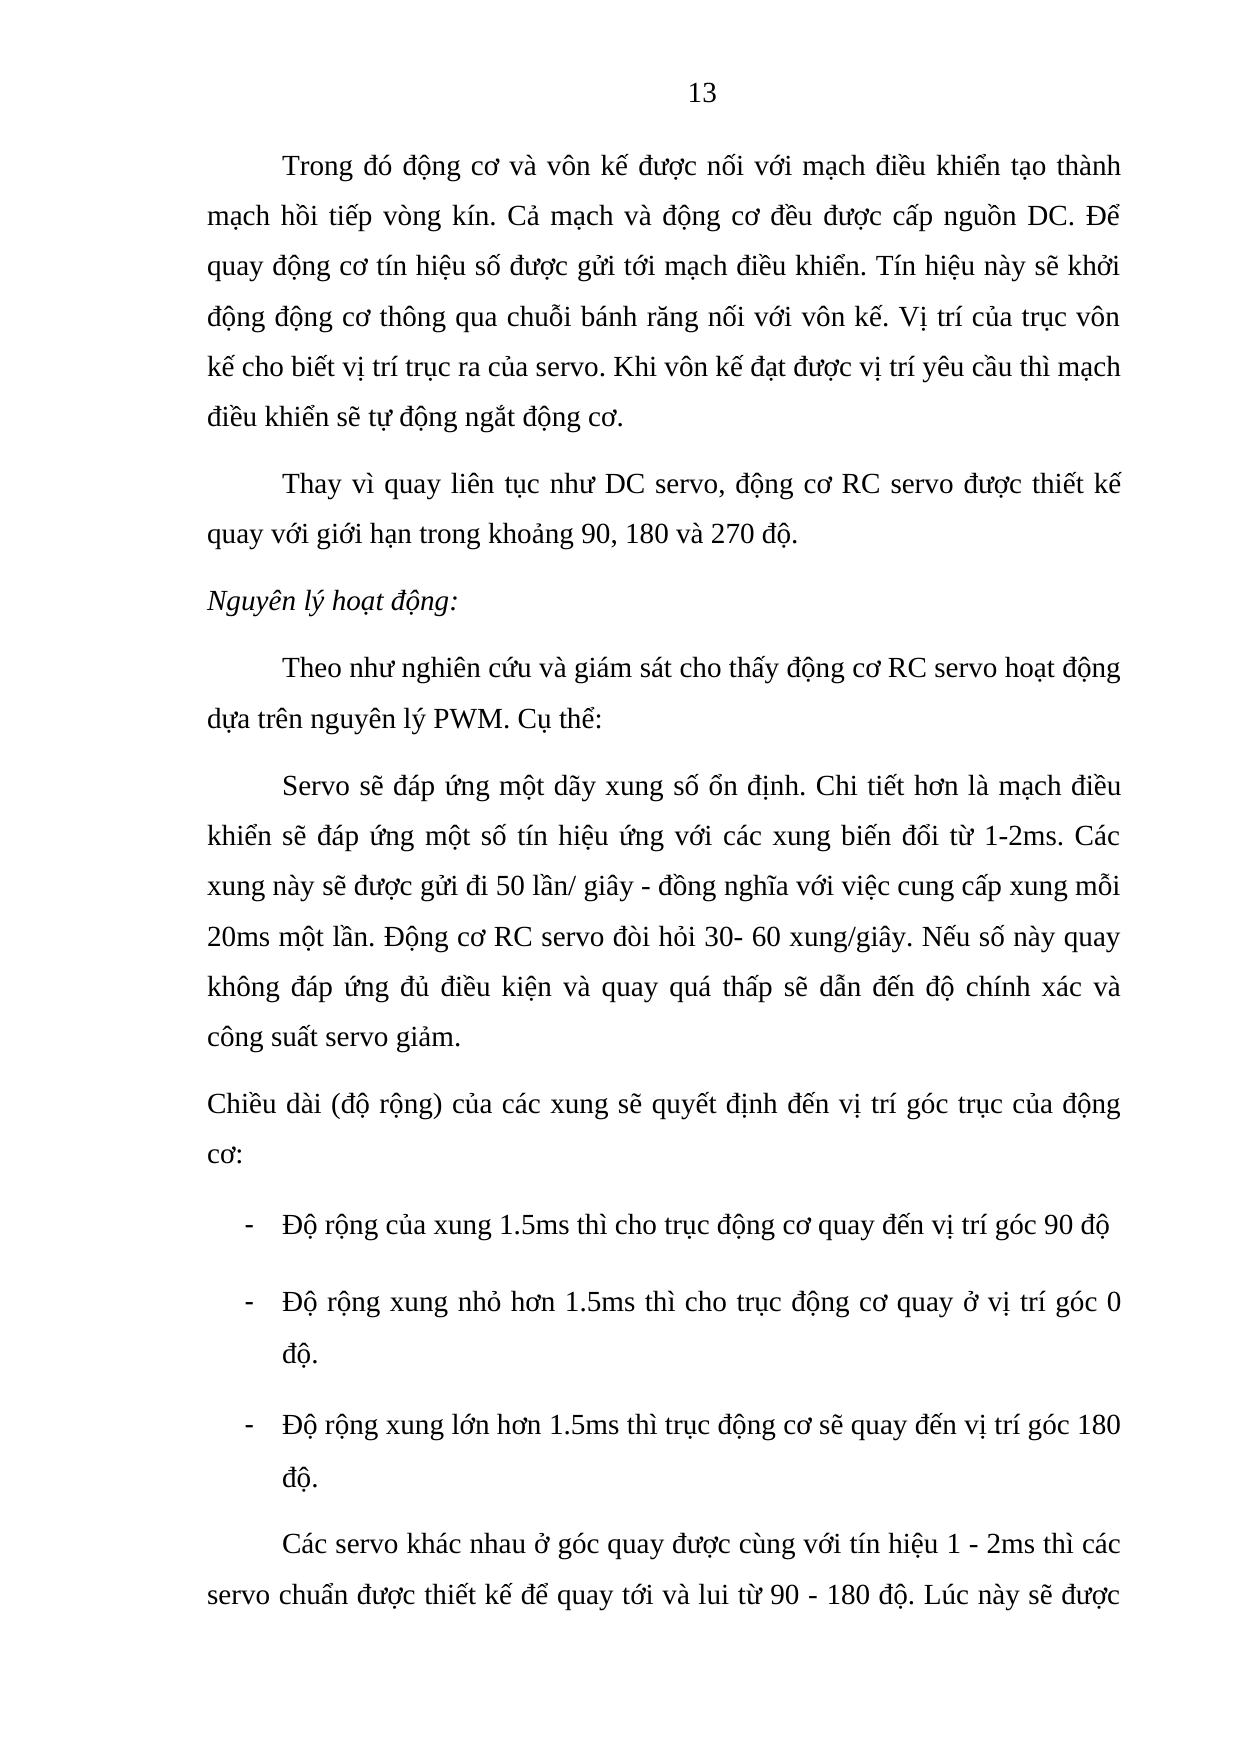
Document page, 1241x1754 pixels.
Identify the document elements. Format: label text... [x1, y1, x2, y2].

text Thay vì quay liên tục như DC servo, động cơ RC servo được thiết kế quay với giới hạn trong khoảng 90, 180 và 270 độ. [207, 466, 1122, 550]
text Theo như nghiên cứu và giám sát cho thấy động cơ RC servo hoạt động dựa trên nguyên lý PWM. Cụ thể: [207, 651, 1122, 734]
list Độ rộng của xung 1.5ms thì cho trục động cơ quay đến vị trí góc 90 độ [244, 1204, 1122, 1243]
text Chiều dài (độ rộng) của các xung sẽ quyết định đến vị trí góc trục của động cơ: [207, 1086, 1122, 1170]
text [207, 1527, 1122, 1611]
list Độ rộng xung nhỏ hơn 1.5ms thì cho trục động cơ quay ở vị trí góc 0 độ. [244, 1280, 1122, 1370]
text Trong đó động cơ và vôn kế được nối với mạch điều khiển tạo thành mạch hồi tiếp vòng kín. Cả mạch và động cơ đều được cấp nguồn DC. Để quay động cơ tín hiệu số được gửi tới mạch điều khiển. Tín hiệu này sẽ khởi động động cơ thông qua chuỗi bánh răng nối với vôn kế. Vị trí của trục vôn kế cho biết vị trí trục ra của servo. Khi vôn kế đạt được vị trí yêu cầu thì mạch điều khiển sẽ tự động ngắt động cơ. [207, 148, 1122, 433]
list Độ rộng xung lớn hơn 1.5ms thì trục động cơ sẽ quay đến vị trí góc 180 độ. [244, 1403, 1122, 1493]
text Nguyên lý hoạt động: [207, 583, 1122, 617]
text Servo sẽ đáp ứng một dãy xung số ổn định. Chi tiết hơn là mạch điều khiển sẽ đáp ứng một số tín hiệu ứng với các xung biến đổi từ 1-2ms. Các xung này sẽ được gửi đi 50 lần/ giây - đồng nghĩa với việc cung cấp xung mỗi 20ms một lần. Động cơ RC servo đòi hỏi 30- 60 xung/giây. Nếu số này quay không đáp ứng đủ điều kiện và quay quá thấp sẽ dẫn đến độ chính xác và công suất servo giảm. [207, 768, 1122, 1053]
